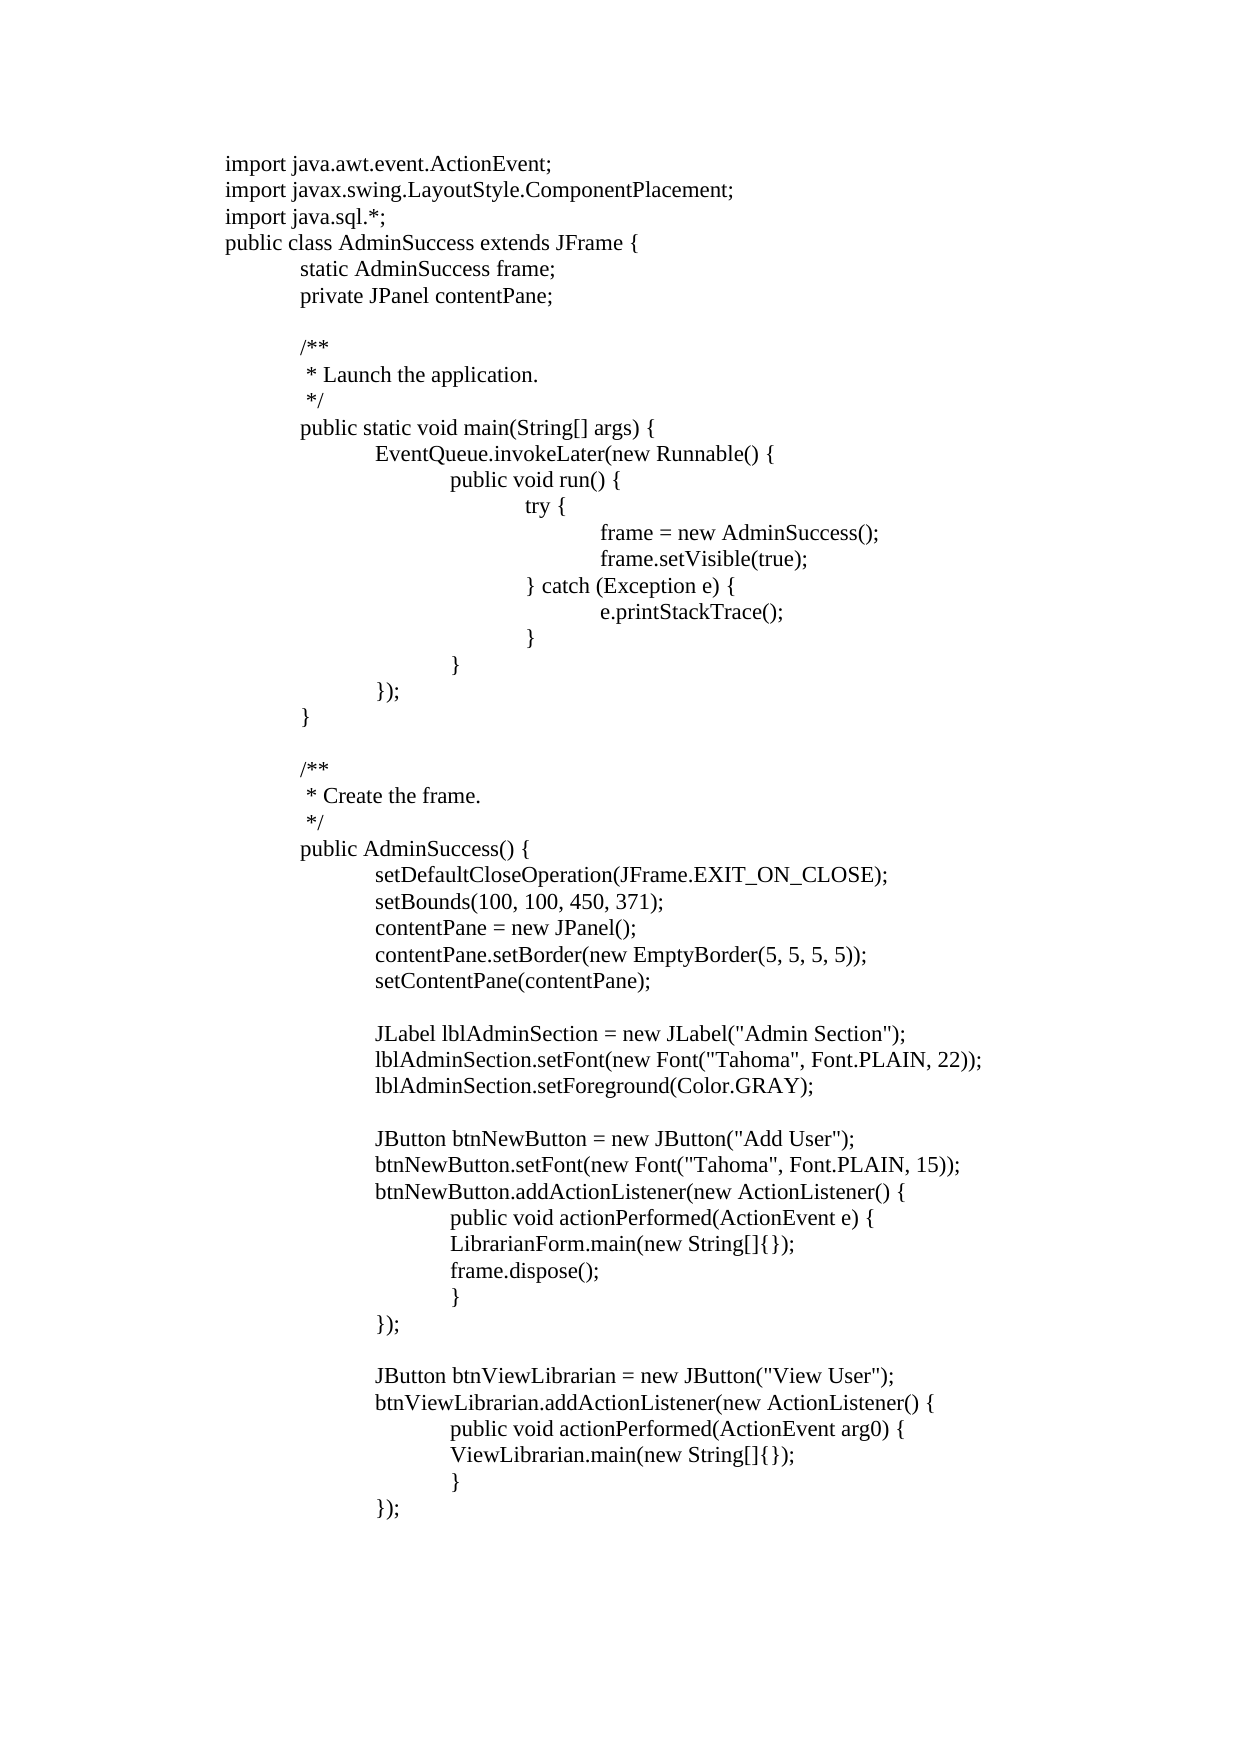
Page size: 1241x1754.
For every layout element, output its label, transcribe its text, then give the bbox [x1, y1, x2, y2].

text frame.dispose(); [225, 1257, 1150, 1283]
text } [225, 1468, 1150, 1494]
text /** [225, 756, 1150, 782]
text JLabel lblAdminSection = new JLabel("Admin Section"); [225, 1020, 1150, 1046]
text } [225, 624, 1150, 651]
text public class AdminSuccess extends JFrame { [225, 229, 1150, 255]
text import javax.swing.LayoutStyle.ComponentPlacement; [225, 176, 1150, 203]
text public void run() { [225, 466, 1150, 493]
text btnViewLibrarian.addActionListener(new ActionListener() { [225, 1389, 1150, 1415]
text }); [225, 1309, 1150, 1336]
text LibrarianForm.main(new String[]{}); [225, 1231, 1150, 1257]
text import java.awt.event.ActionEvent; [225, 150, 1150, 176]
text lblAdminSection.setFont(new Font("Tahoma", Font.PLAIN, 22)); [225, 1046, 1150, 1072]
text import java.sql.*; [225, 203, 1150, 229]
text * Launch the application. [225, 361, 1150, 387]
text btnNewButton.addActionListener(new ActionListener() { [225, 1178, 1150, 1204]
text /** [225, 334, 1150, 361]
text contentPane = new JPanel(); [225, 914, 1150, 941]
text ViewLibrarian.main(new String[]{}); [225, 1441, 1150, 1468]
text public AdminSuccess() { [225, 835, 1150, 862]
text public void actionPerformed(ActionEvent e) { [225, 1204, 1150, 1231]
text private JPanel contentPane; [225, 282, 1150, 308]
text public static void main(String[] args) { [225, 413, 1150, 440]
text btnNewButton.setFont(new Font("Tahoma", Font.PLAIN, 15)); [225, 1151, 1150, 1178]
text JButton btnViewLibrarian = new JButton("View User"); [225, 1362, 1150, 1389]
text setDefaultCloseOperation(JFrame.EXIT_ON_CLOSE); [225, 862, 1150, 888]
text public void actionPerformed(ActionEvent arg0) { [225, 1415, 1150, 1441]
text EventQueue.invokeLater(new Runnable() { [225, 440, 1150, 466]
text } [225, 1283, 1150, 1309]
text try { [225, 493, 1150, 519]
text static AdminSuccess frame; [225, 255, 1150, 282]
text */ [225, 387, 1150, 413]
text setContentPane(contentPane); [225, 967, 1150, 993]
text * Create the frame. [225, 782, 1150, 809]
text }); [225, 1494, 1150, 1520]
text contentPane.setBorder(new EmptyBorder(5, 5, 5, 5)); [225, 941, 1150, 967]
text JButton btnNewButton = new JButton("Add User"); [225, 1125, 1150, 1151]
text }); [225, 677, 1150, 703]
text lblAdminSection.setForeground(Color.GRAY); [225, 1072, 1150, 1099]
text frame.setVisible(true); [225, 545, 1150, 572]
text } [225, 703, 1150, 730]
text } [225, 651, 1150, 677]
text frame = new AdminSuccess(); [225, 519, 1150, 545]
text */ [225, 809, 1150, 835]
text e.printStackTrace(); [225, 598, 1150, 624]
text } catch (Exception e) { [225, 572, 1150, 598]
text setBounds(100, 100, 450, 371); [225, 888, 1150, 914]
